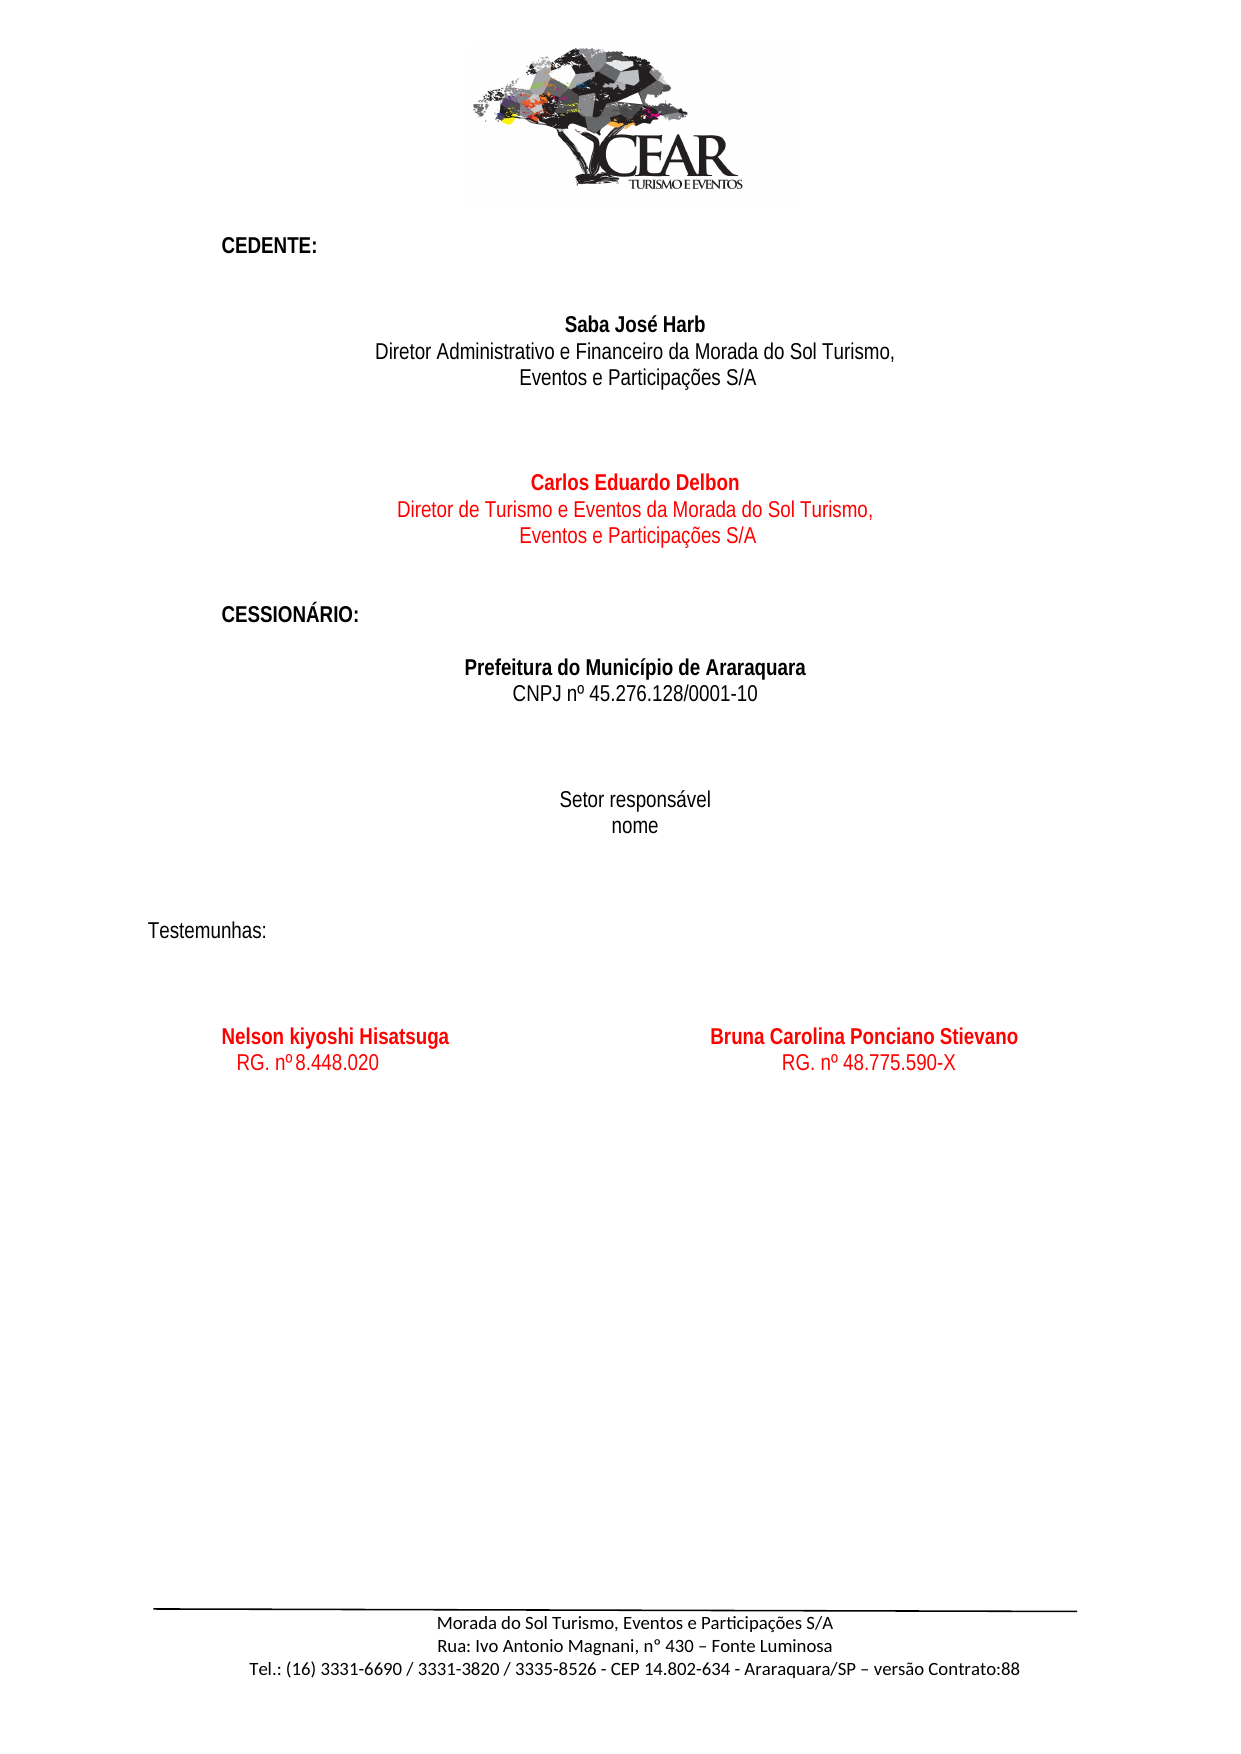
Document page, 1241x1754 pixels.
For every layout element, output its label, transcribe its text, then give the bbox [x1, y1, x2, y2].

text Nelson kiyoshi Hisatsuga Bruna Carolina Ponciano Stievano [148, 1023, 1122, 1049]
text nome [148, 812, 1122, 838]
text RG. nº 8.448.020 RG. nº 48.775.590-X [148, 1049, 1122, 1076]
text CESSIONÁRIO: [221, 601, 1122, 627]
text CNPJ nº 45.276.128/0001-10 [148, 680, 1122, 707]
text Diretor de Turismo e Eventos da Morada do Sol Turismo, [148, 496, 1122, 522]
text Prefeitura do Município de Araraquara [148, 654, 1122, 680]
text CEDENTE: [148, 232, 1122, 258]
text Setor responsável [148, 786, 1122, 812]
text Carlos Eduardo Delbon [148, 469, 1122, 496]
text Testemunhas: [148, 917, 1122, 944]
text Eventos e Participações S/A [148, 364, 1122, 390]
text Eventos e Participações S/A [148, 522, 1122, 548]
text Diretor Administrativo e Financeiro da Morada do Sol Turismo, [148, 338, 1122, 364]
text Saba José Harb [148, 311, 1122, 338]
picture [466, 44, 804, 206]
